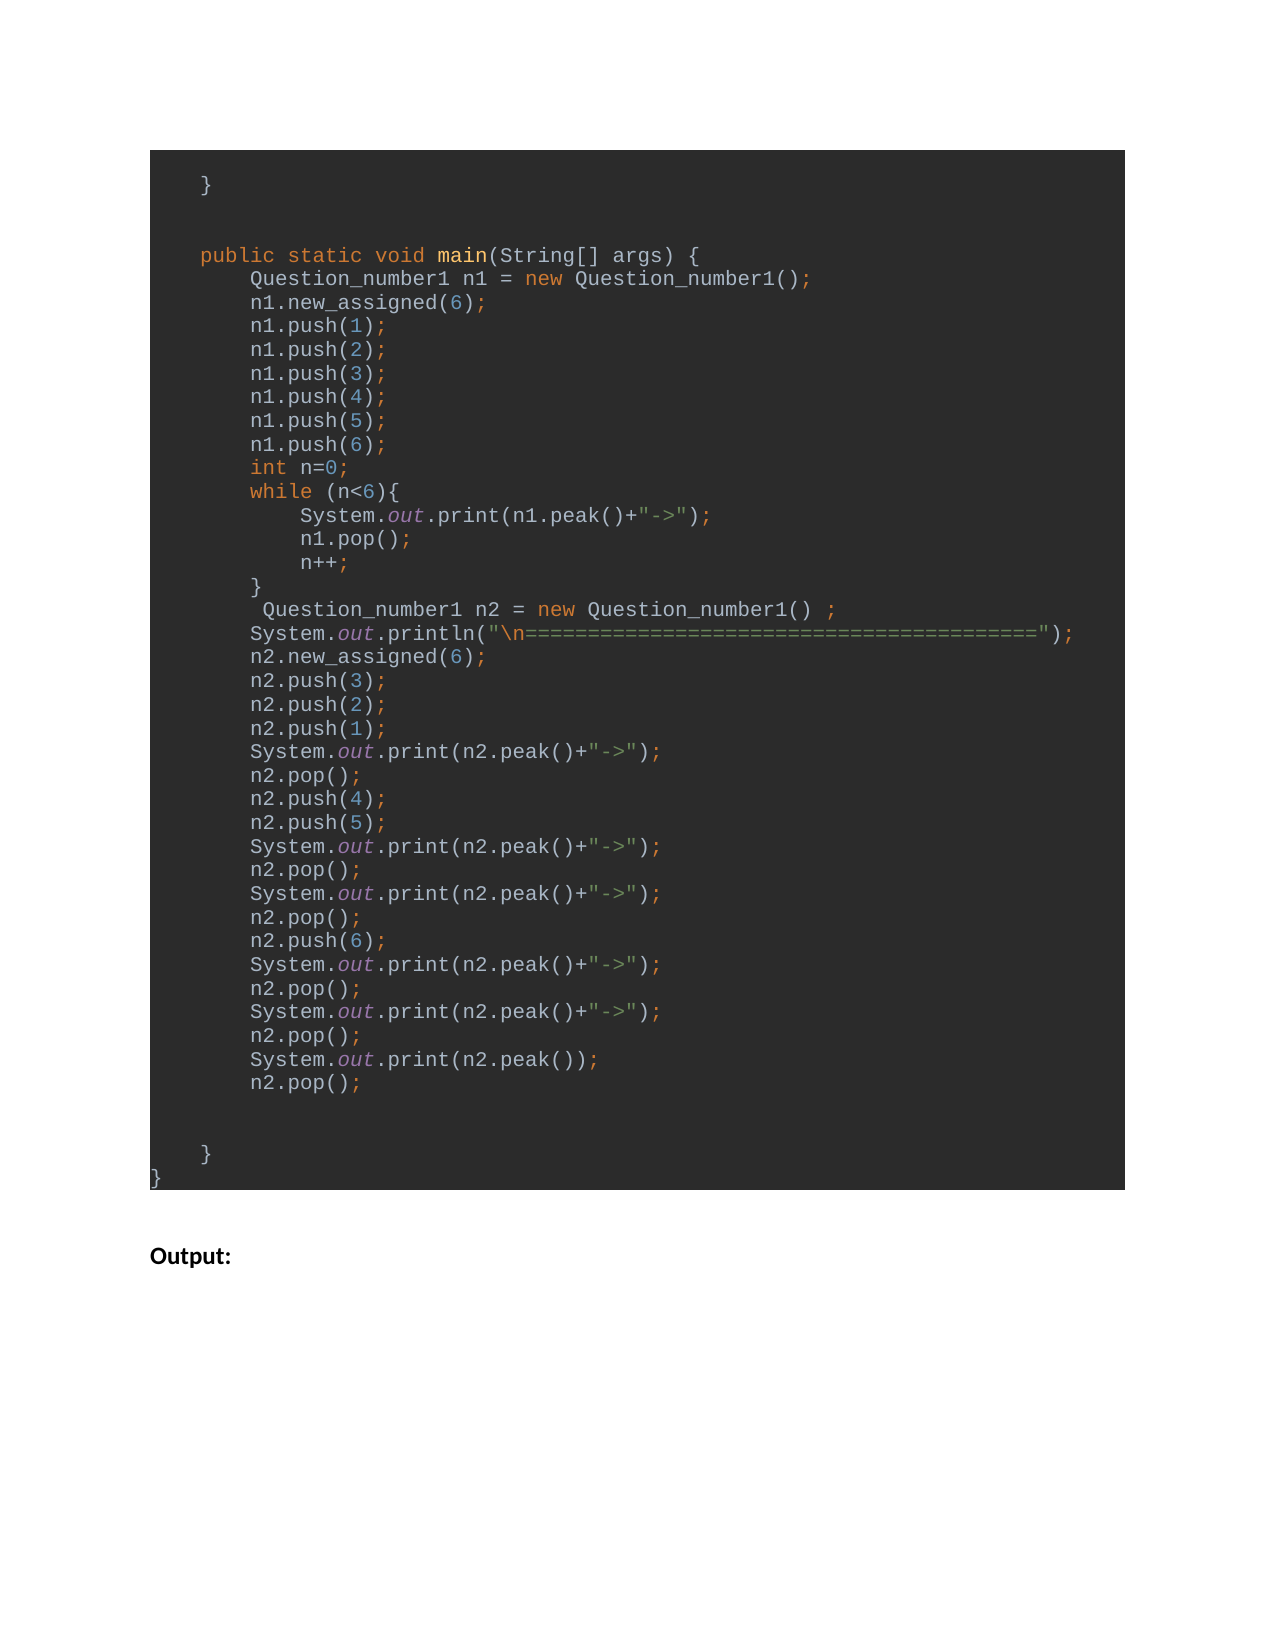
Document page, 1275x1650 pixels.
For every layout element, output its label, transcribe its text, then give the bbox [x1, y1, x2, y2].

text Output: [150, 1240, 1125, 1271]
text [150, 150, 1125, 1190]
